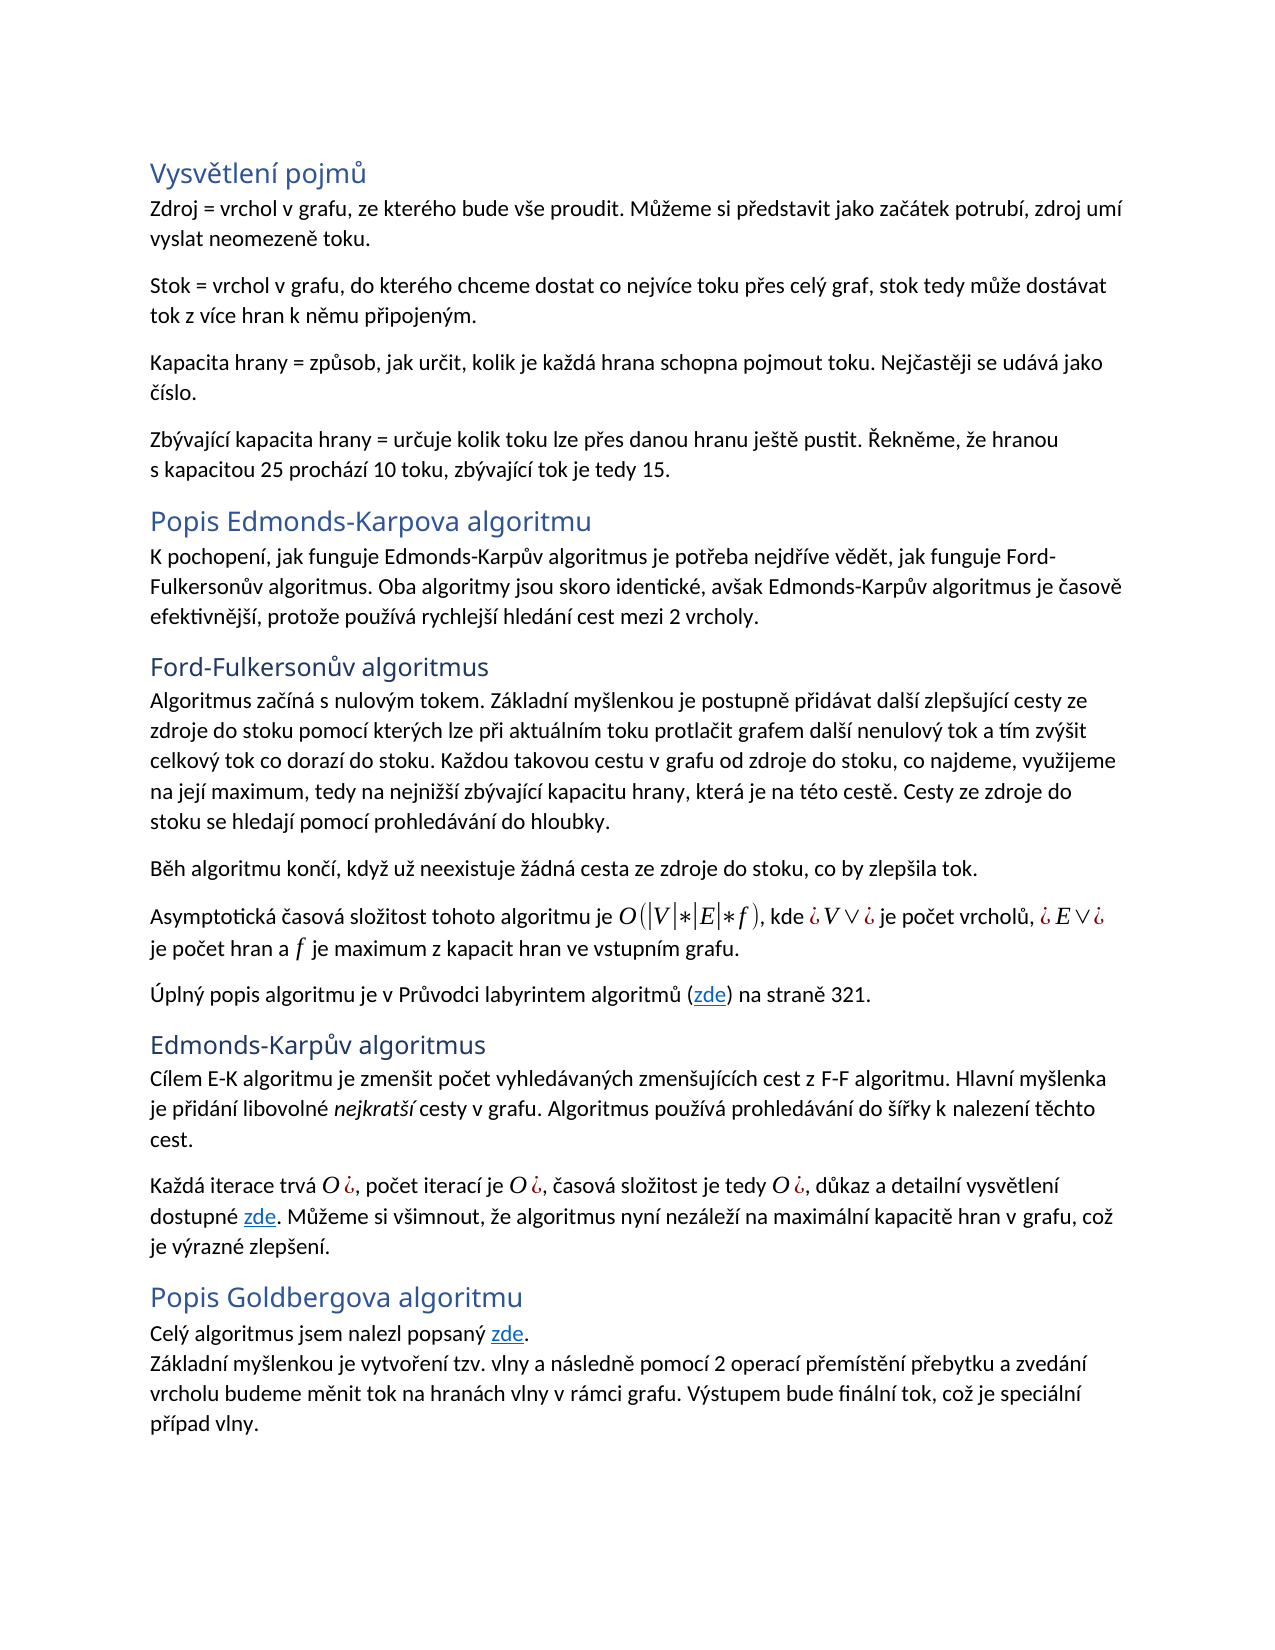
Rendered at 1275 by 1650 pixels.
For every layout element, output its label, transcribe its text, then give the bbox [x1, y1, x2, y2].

text Úplný popis algoritmu je v Průvodci labyrintem algoritmů (zde) na straně 321. [150, 981, 1125, 1009]
text Stok = vrchol v grafu, do kterého chceme dostat co nejvíce toku přes celý graf, stok tedy může dostávat tok z více hran k němu připojeným. [150, 271, 1125, 329]
subtitle Popis Edmonds-Karpova algoritmu [150, 502, 1125, 539]
subtitle Vysvětlení pojmů [150, 154, 1125, 191]
text K pochopení, jak funguje Edmonds-Karpův algoritmus je potřeba nejdříve vědět, jak funguje Ford-Fulkersonův algoritmus. Oba algoritmy jsou skoro identické, avšak Edmonds-Karpův algoritmus je časově efektivnější, protože používá rychlejší hledání cest mezi 2 vrcholy. [150, 542, 1125, 631]
text Běh algoritmu končí, když už neexistuje žádná cesta ze zdroje do stoku, co by zlepšila tok. [150, 854, 1125, 882]
text Kapacita hrany = způsob, jak určit, kolik je každá hrana schopna pojmout toku. Nejčastěji se udává jako číslo. [150, 348, 1125, 406]
text Zbývající kapacita hrany = určuje kolik toku lze přes danou hranu ještě pustit. Řekněme, že hranou s kapacitou 25 prochází 10 toku, zbývající tok je tedy 15. [150, 425, 1125, 483]
text Asymptotická časová složitost tohoto algoritmu je , kde je počet vrcholů, je počet hran a je maximum z kapacit hran ve vstupním grafu. [150, 901, 1125, 962]
text Celý algoritmus jsem nalezl popsaný zde. Základní myšlenkou je vytvoření tzv. vlny a následně pomocí 2 operací přemístění přebytku a zvedání vrcholu budeme měnit tok na hranách vlny v rámci grafu. Výstupem bude finální tok, což je speciální případ vlny. [150, 1319, 1125, 1437]
subtitle Edmonds-Karpův algoritmus [150, 1027, 1125, 1062]
text Cílem E-K algoritmu je zmenšit počet vyhledávaných zmenšujících cest z F-F algoritmu. Hlavní myšlenka je přidání libovolné nejkratší cesty v grafu. Algoritmus používá prohledávání do šířky k nalezení těchto cest. [150, 1064, 1125, 1153]
text Algoritmus začíná s nulovým tokem. Základní myšlenkou je postupně přidávat další zlepšující cesty ze zdroje do stoku pomocí kterých lze při aktuálním toku protlačit grafem další nenulový tok a tím zvýšit celkový tok co dorazí do stoku. Každou takovou cestu v grafu od zdroje do stoku, co najdeme, využijeme na její maximum, tedy na nejnižší zbývající kapacitu hrany, která je na této cestě. Cesty ze zdroje do stoku se hledají pomocí prohledávání do hloubky. [150, 686, 1125, 835]
subtitle Ford-Fulkersonův algoritmus [150, 649, 1125, 683]
text Zdroj = vrchol v grafu, ze kterého bude vše proudit. Můžeme si představit jako začátek potrubí, zdroj umí vyslat neomezeně toku. [150, 194, 1125, 252]
subtitle Popis Goldbergova algoritmu [150, 1279, 1125, 1316]
text Každá iterace trvá , počet iterací je , časová složitost je tedy , důkaz a detailní vysvětlení dostupné zde. Můžeme si všimnout, že algoritmus nyní nezáleží na maximální kapacitě hran v grafu, což je výrazné zlepšení. [150, 1172, 1125, 1260]
